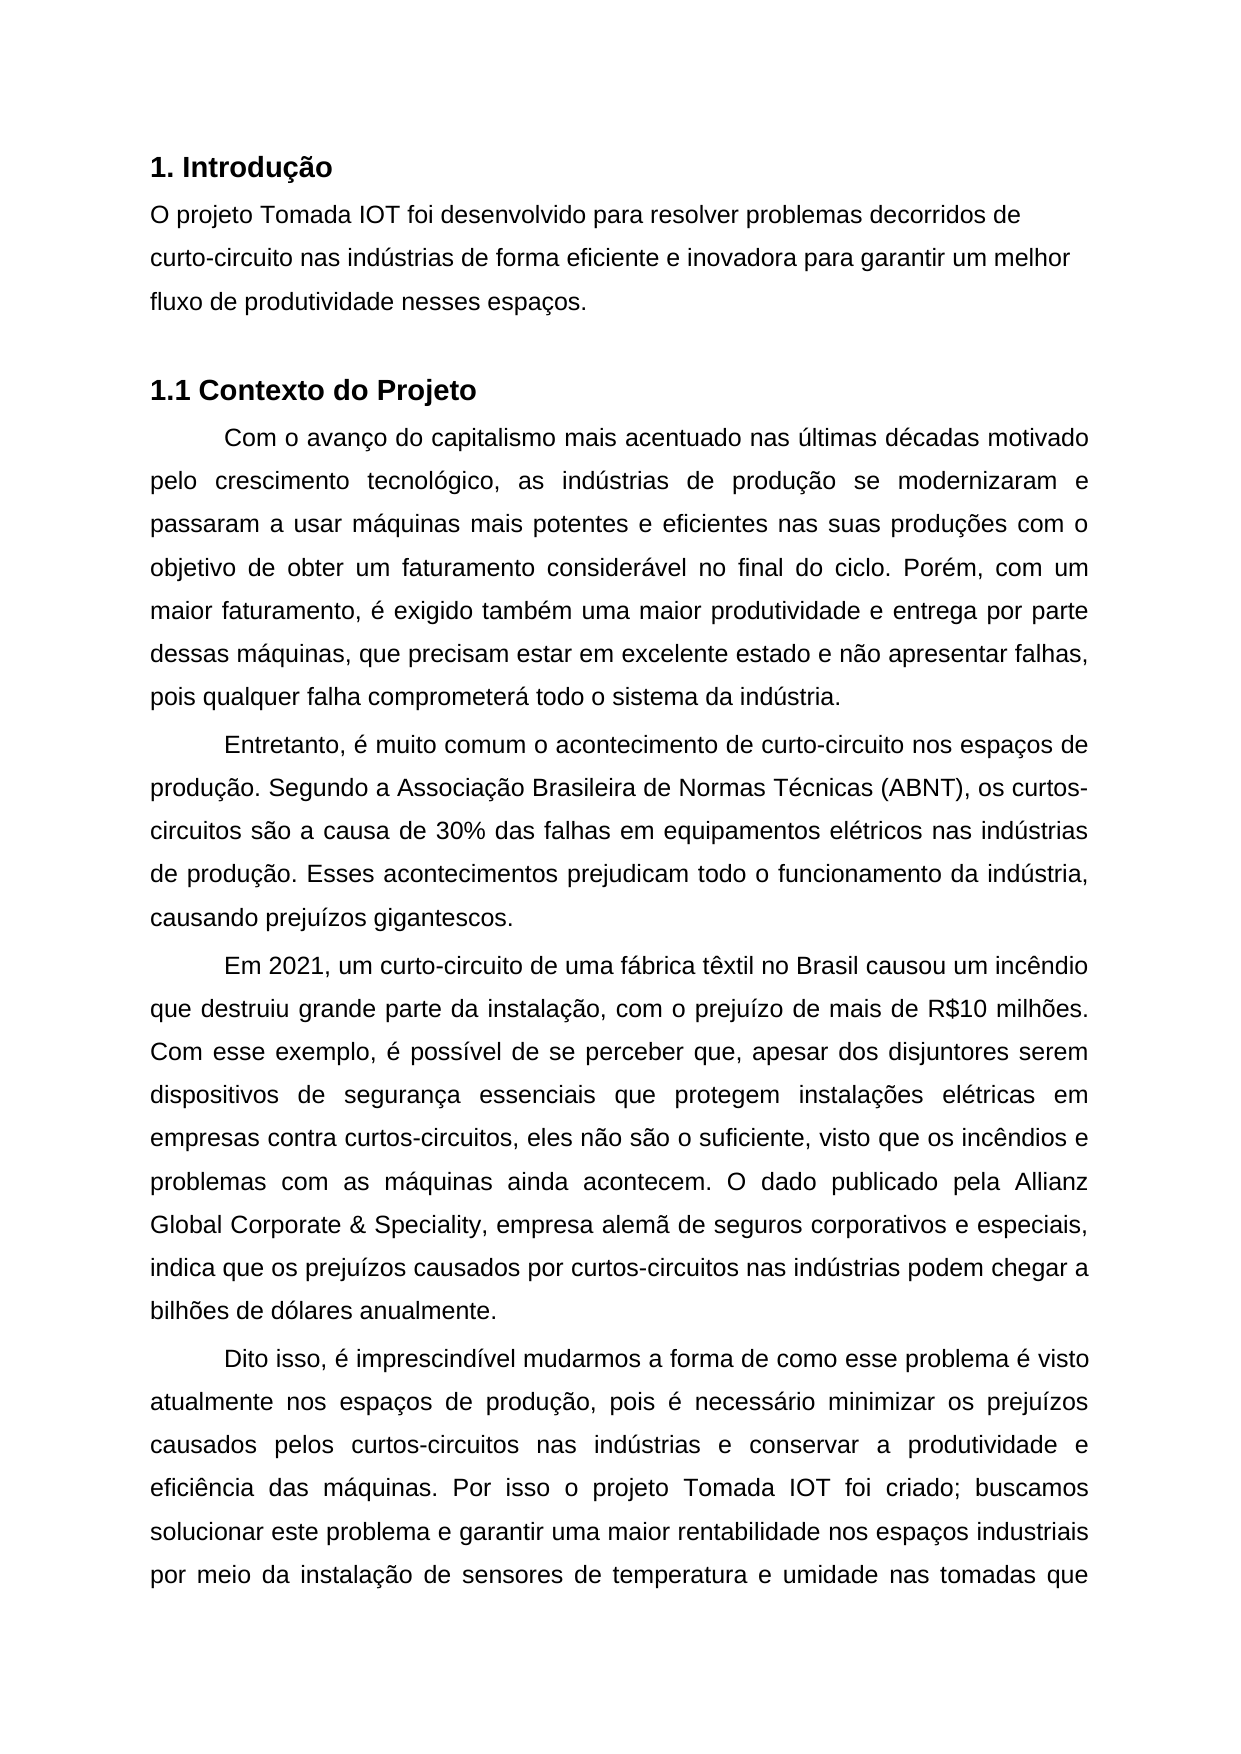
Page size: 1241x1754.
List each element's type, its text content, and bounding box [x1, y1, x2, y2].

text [150, 1344, 1090, 1588]
text Com o avanço do capitalismo mais acentuado nas últimas décadas motivado pelo crescimento tecnológico, as indústrias de produção se modernizaram e passaram a usar máquinas mais potentes e eficientes nas suas produções com o objetivo de obter um faturamento considerável no final do ciclo. Porém, com um maior faturamento, é exigido também uma maior produtividade e entrega por parte dessas máquinas, que precisam estar em excelente estado e não apresentar falhas, pois qualquer falha comprometerá todo o sistema da indústria. [150, 423, 1090, 711]
text Entretanto, é muito comum o acontecimento de curto-circuito nos espaços de produção. Segundo a Associação Brasileira de Normas Técnicas (ABNT), os curtos-circuitos são a causa de 30% das falhas em equipamentos elétricos nas indústrias de produção. Esses acontecimentos prejudicam todo o funcionamento da indústria, causando prejuízos gigantescos. [150, 730, 1090, 931]
text 1.1 Contexto do Projeto [150, 373, 1090, 406]
text 1. Introdução [150, 150, 1090, 183]
text Em 2021, um curto-circuito de uma fábrica têxtil no Brasil causou um incêndio que destruiu grande parte da instalação, com o prejuízo de mais de R$10 milhões. Com esse exemplo, é possível de se perceber que, apesar dos disjuntores serem dispositivos de segurança essenciais que protegem instalações elétricas em empresas contra curtos-circuitos, eles não são o suficiente, visto que os incêndios e problemas com as máquinas ainda acontecem. O dado publicado pela Allianz Global Corporate & Speciality, empresa alemã de seguros corporativos e especiais, indica que os prejuízos causados por curtos-circuitos nas indústrias podem chegar a bilhões de dólares anualmente. [150, 951, 1090, 1324]
text O projeto Tomada IOT foi desenvolvido para resolver problemas decorridos de curto-circuito nas indústrias de forma eficiente e inovadora para garantir um melhor fluxo de produtividade nesses espaços. [150, 200, 1090, 315]
